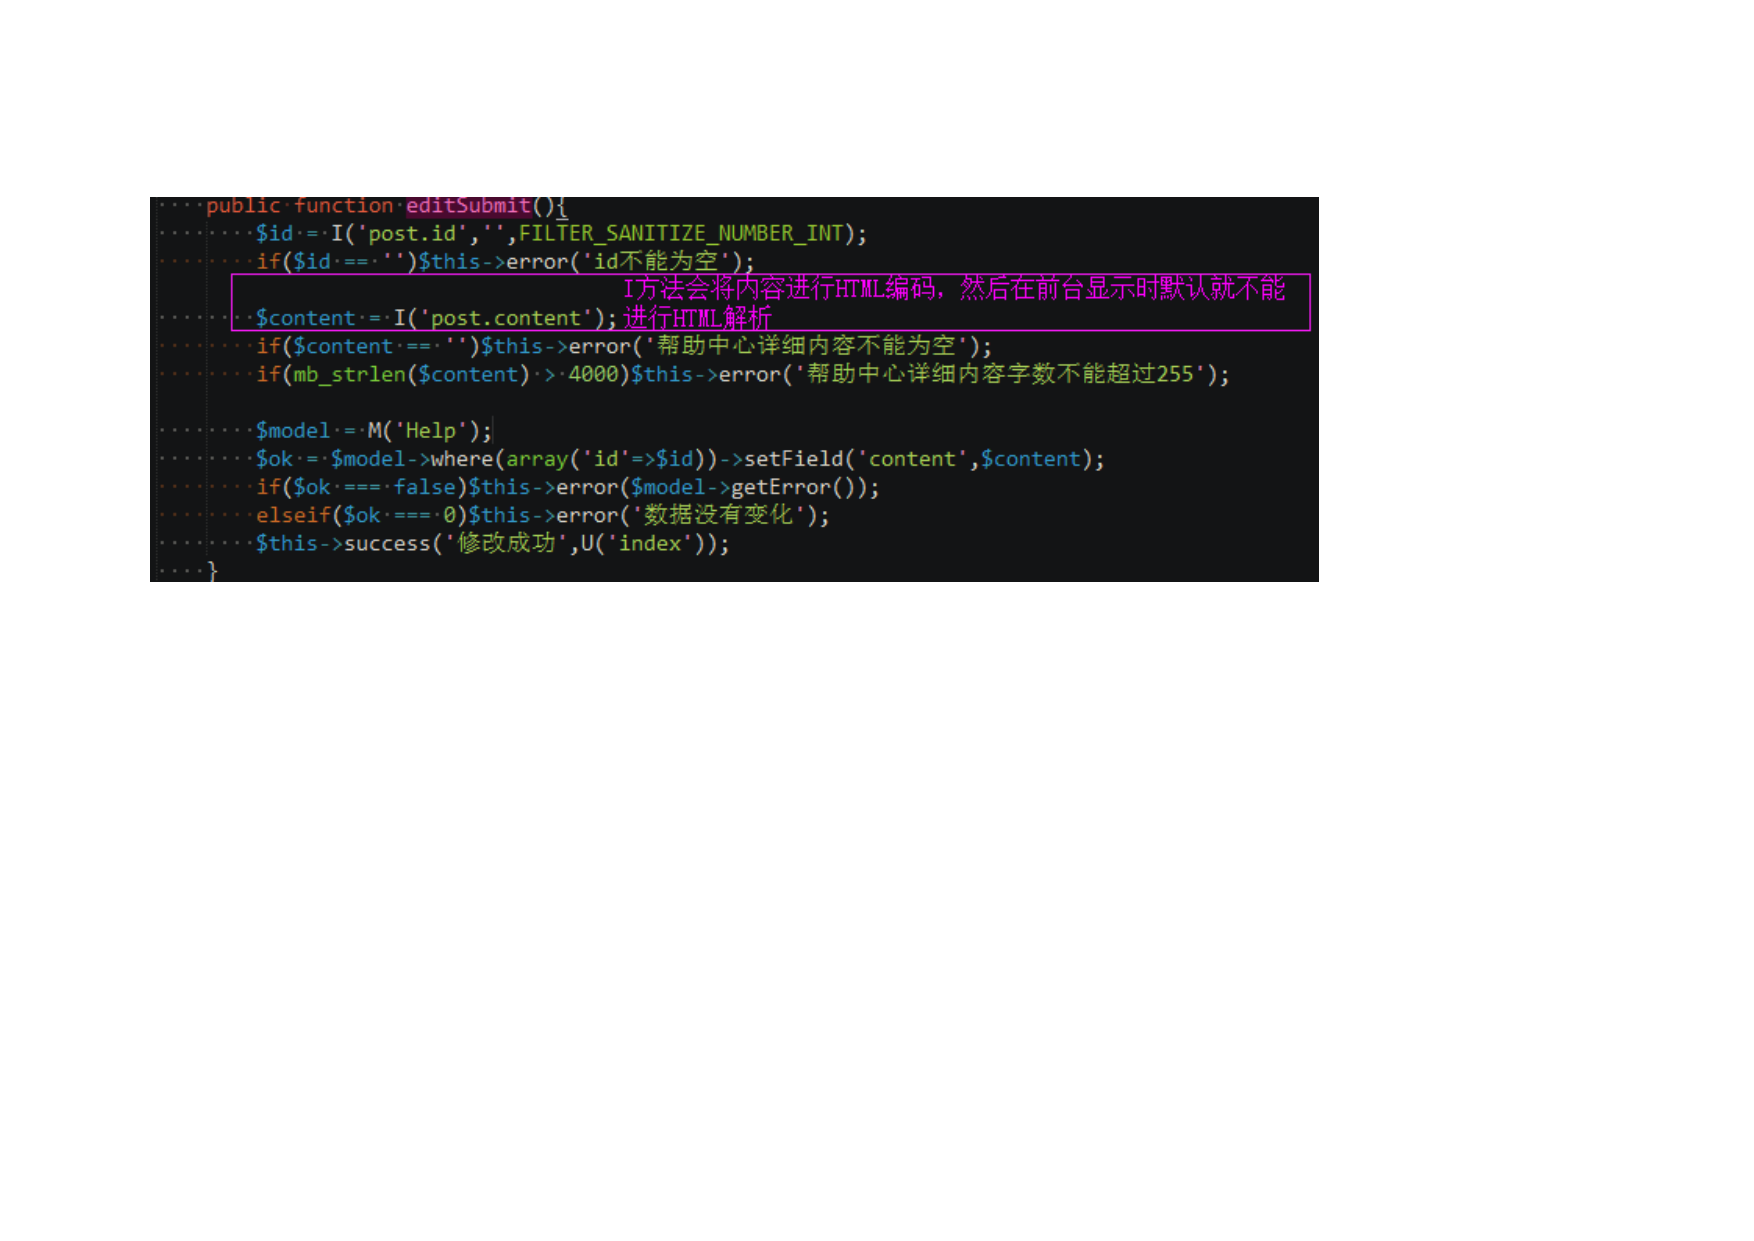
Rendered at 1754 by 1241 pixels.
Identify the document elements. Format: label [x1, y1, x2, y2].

picture [150, 197, 1319, 582]
